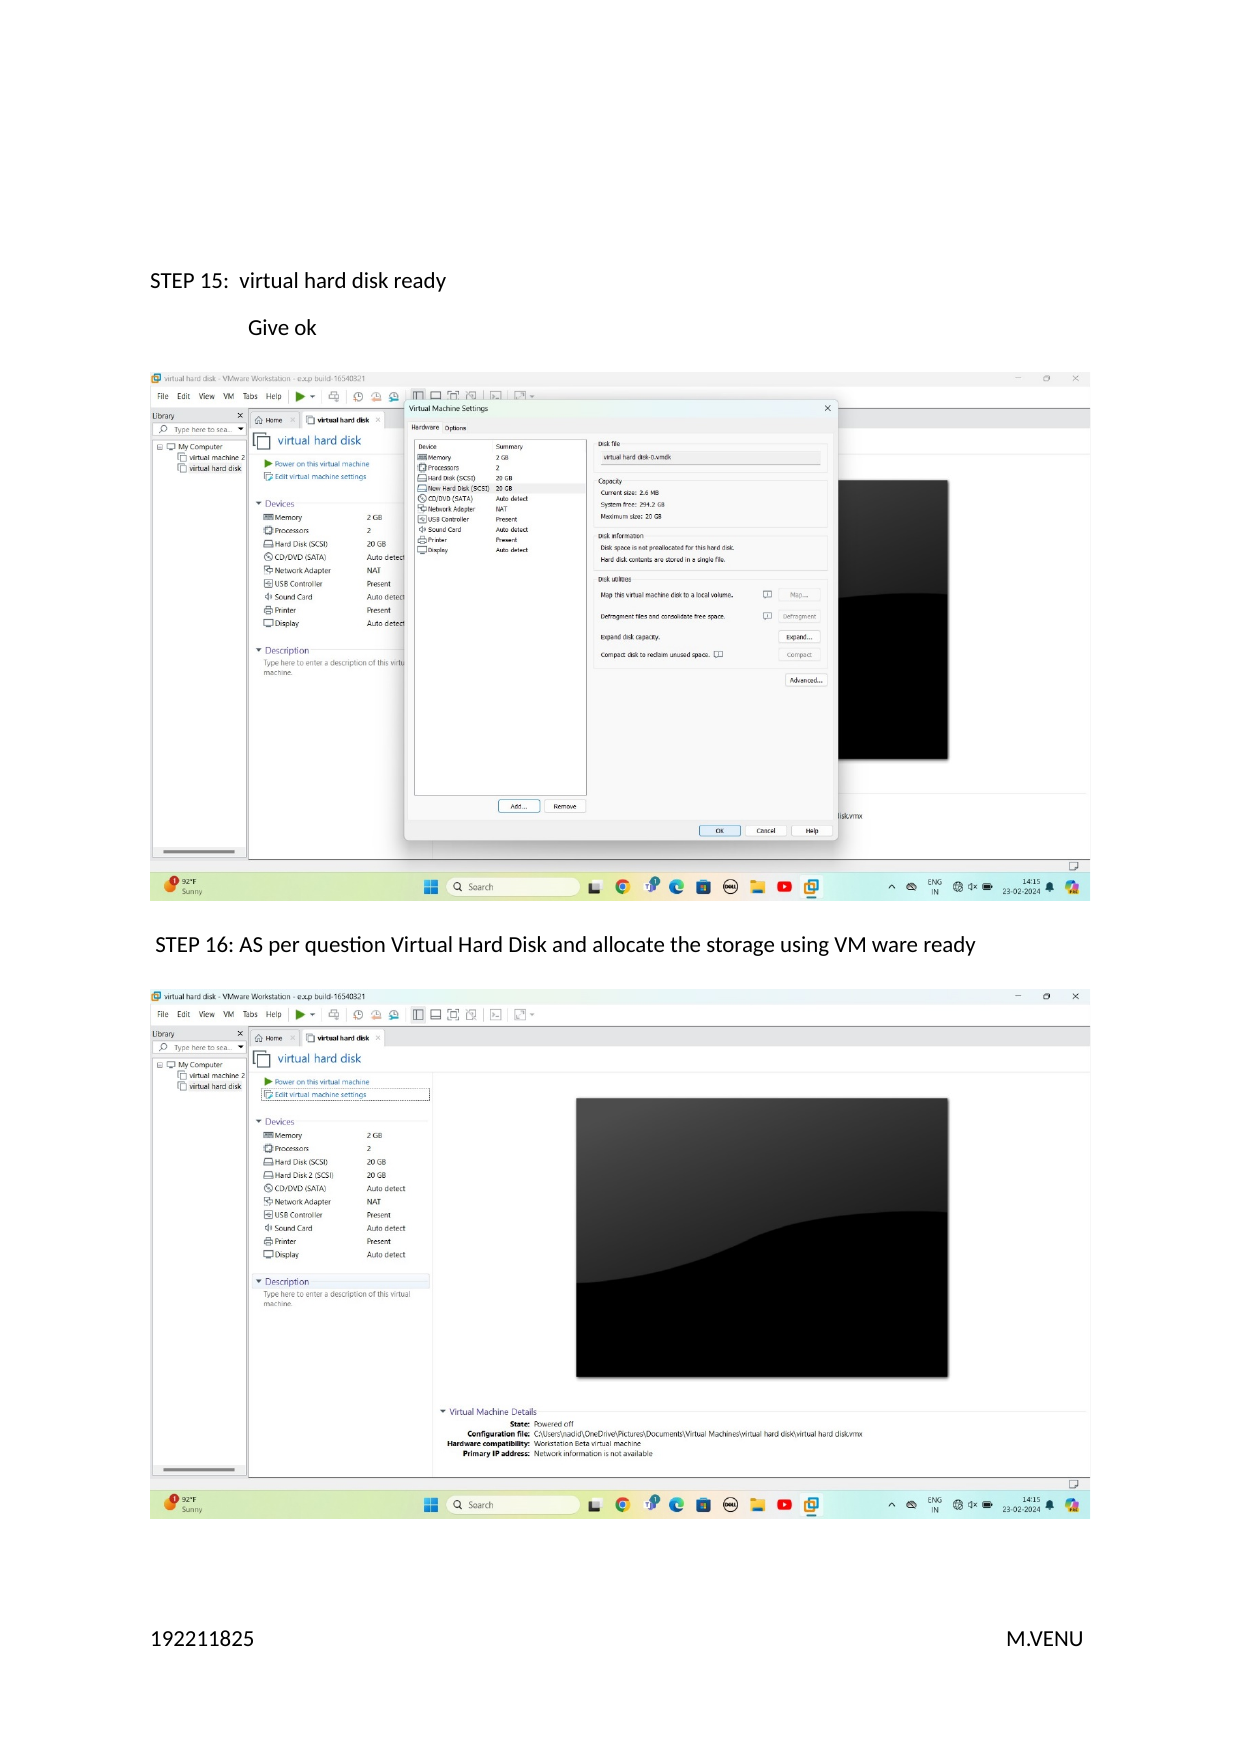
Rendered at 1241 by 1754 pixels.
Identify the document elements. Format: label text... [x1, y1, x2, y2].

picture [150, 989, 1091, 1519]
text STEP 15: virtual hard disk ready [150, 266, 1090, 294]
picture [150, 372, 1091, 901]
text Give ok [150, 313, 1090, 341]
text STEP 16: AS per question Virtual Hard Disk and allocate the storage using VM ware ready [150, 930, 1090, 958]
